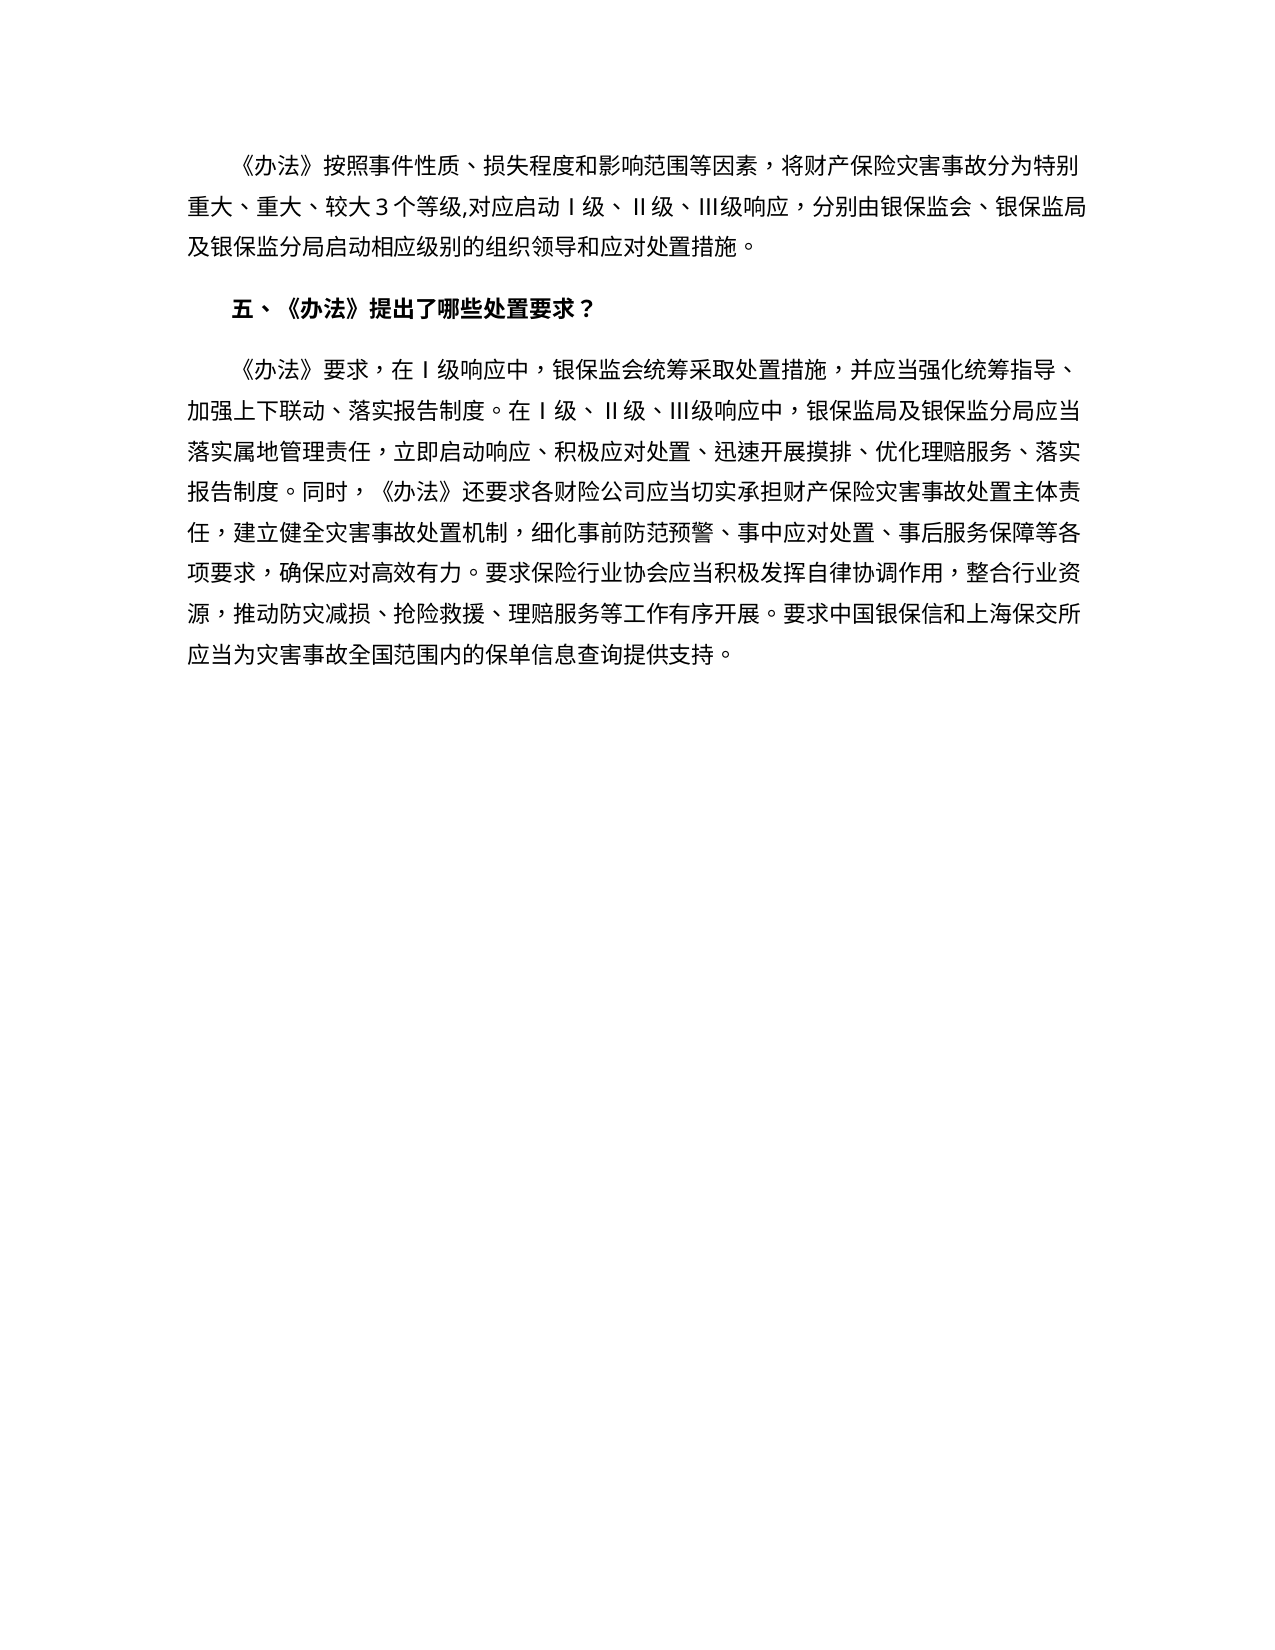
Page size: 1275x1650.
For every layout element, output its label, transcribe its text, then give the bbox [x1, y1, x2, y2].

text 五、《办法》提出了哪些处置要求？ [187, 293, 1087, 324]
text 《办法》要求，在Ⅰ级响应中，银保监会统筹采取处置措施，并应当强化统筹指导、加强上下联动、落实报告制度。在Ⅰ级、Ⅱ级、Ⅲ级响应中，银保监局及银保监分局应当落实属地管理责任，立即启动响应、积极应对处置、迅速开展摸排、优化理赔服务、落实报告制度。同时，《办法》还要求各财险公司应当切实承担财产保险灾害事故处置主体责任，建立健全灾害事故处置机制，细化事前防范预警、事中应对处置、事后服务保障等各项要求，确保应对高效有力。要求保险行业协会应当积极发挥自律协调作用，整合行业资源，推动防灾减损、抢险救援、理赔服务等工作有序开展。要求中国银保信和上海保交所应当为灾害事故全国范围内的保单信息查询提供支持。 [187, 354, 1087, 670]
text 《办法》按照事件性质、损失程度和影响范围等因素，将财产保险灾害事故分为特别重大、重大、较大3个等级,对应启动Ⅰ级、Ⅱ级、Ⅲ级响应，分别由银保监会、银保监局及银保监分局启动相应级别的组织领导和应对处置措施。 [187, 150, 1087, 262]
